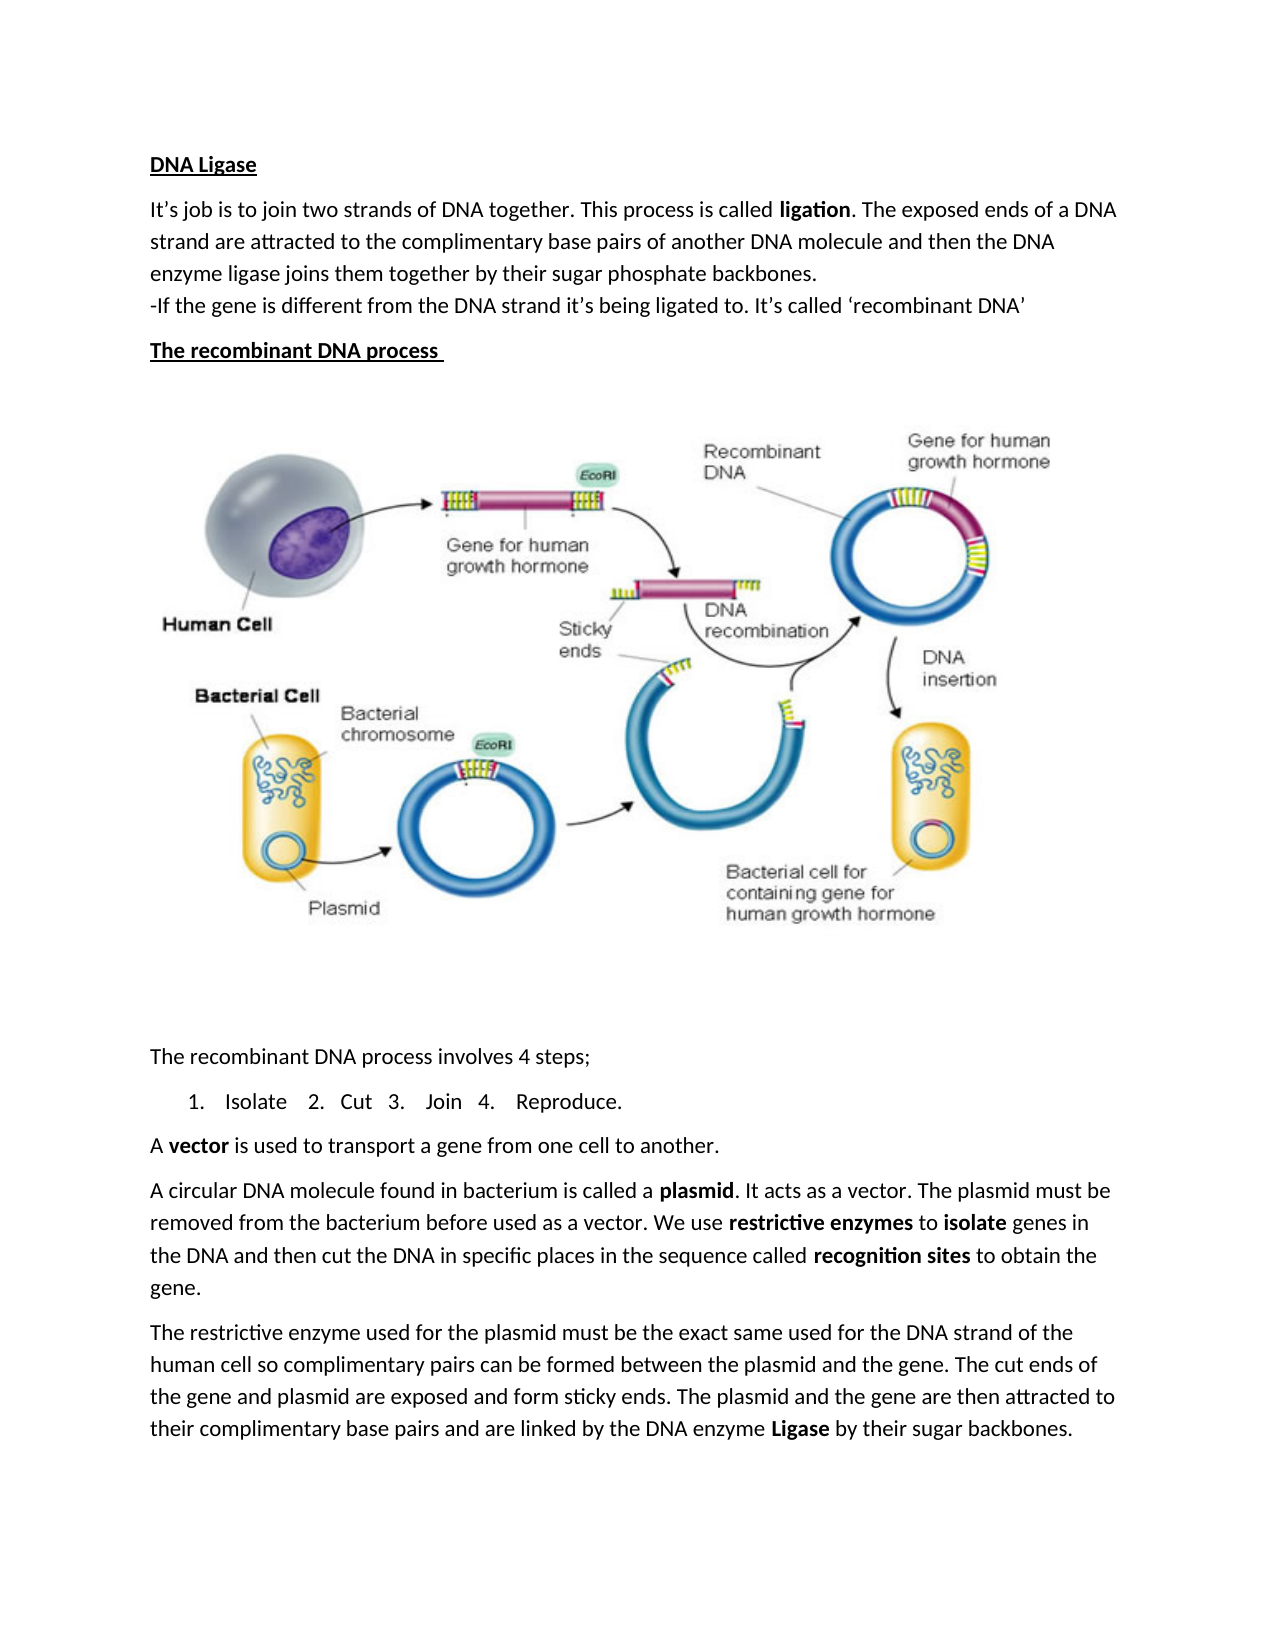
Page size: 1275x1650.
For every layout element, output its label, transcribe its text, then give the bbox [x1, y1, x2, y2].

list The restrictive enzyme used for the plasmid must be the exact same used for the DNA strand of the human cell so complimentary pairs can be formed between the plasmid and the gene. The cut ends of the gene and plasmid are exposed and form sticky ends. The plasmid and the gene are then attracted to their complimentary base pairs and are linked by the DNA enzyme Ligase by their sugar backbones. [150, 1318, 1125, 1442]
list The recombinant DNA process involves 4 steps; [150, 1042, 1125, 1070]
list The recombinant DNA process [150, 336, 1125, 364]
list Isolate 2. Cut 3. Join 4. Reproduce. [187, 1087, 1125, 1115]
list A vector is used to transport a gene from one cell to another. [150, 1132, 1125, 1160]
list DNA Ligase [150, 150, 1125, 178]
list A circular DNA molecule found in bacterium is called a plasmid. It acts as a vector. The plasmid must be removed from the bacterium before used as a vector. We use restrictive enzymes to isolate genes in the DNA and then cut the DNA in specific places in the sequence called recognition sites to obtain the gene. [150, 1176, 1125, 1301]
picture [150, 425, 1125, 937]
list It’s job is to join two strands of DNA together. This process is called ligation. The exposed ends of a DNA strand are attracted to the complimentary base pairs of another DNA molecule and then the DNA enzyme ligase joins them together by their sugar phosphate backbones. -If the gene is different from the DNA strand it’s being ligated to. It’s called ‘recombinant DNA’ [150, 195, 1125, 319]
